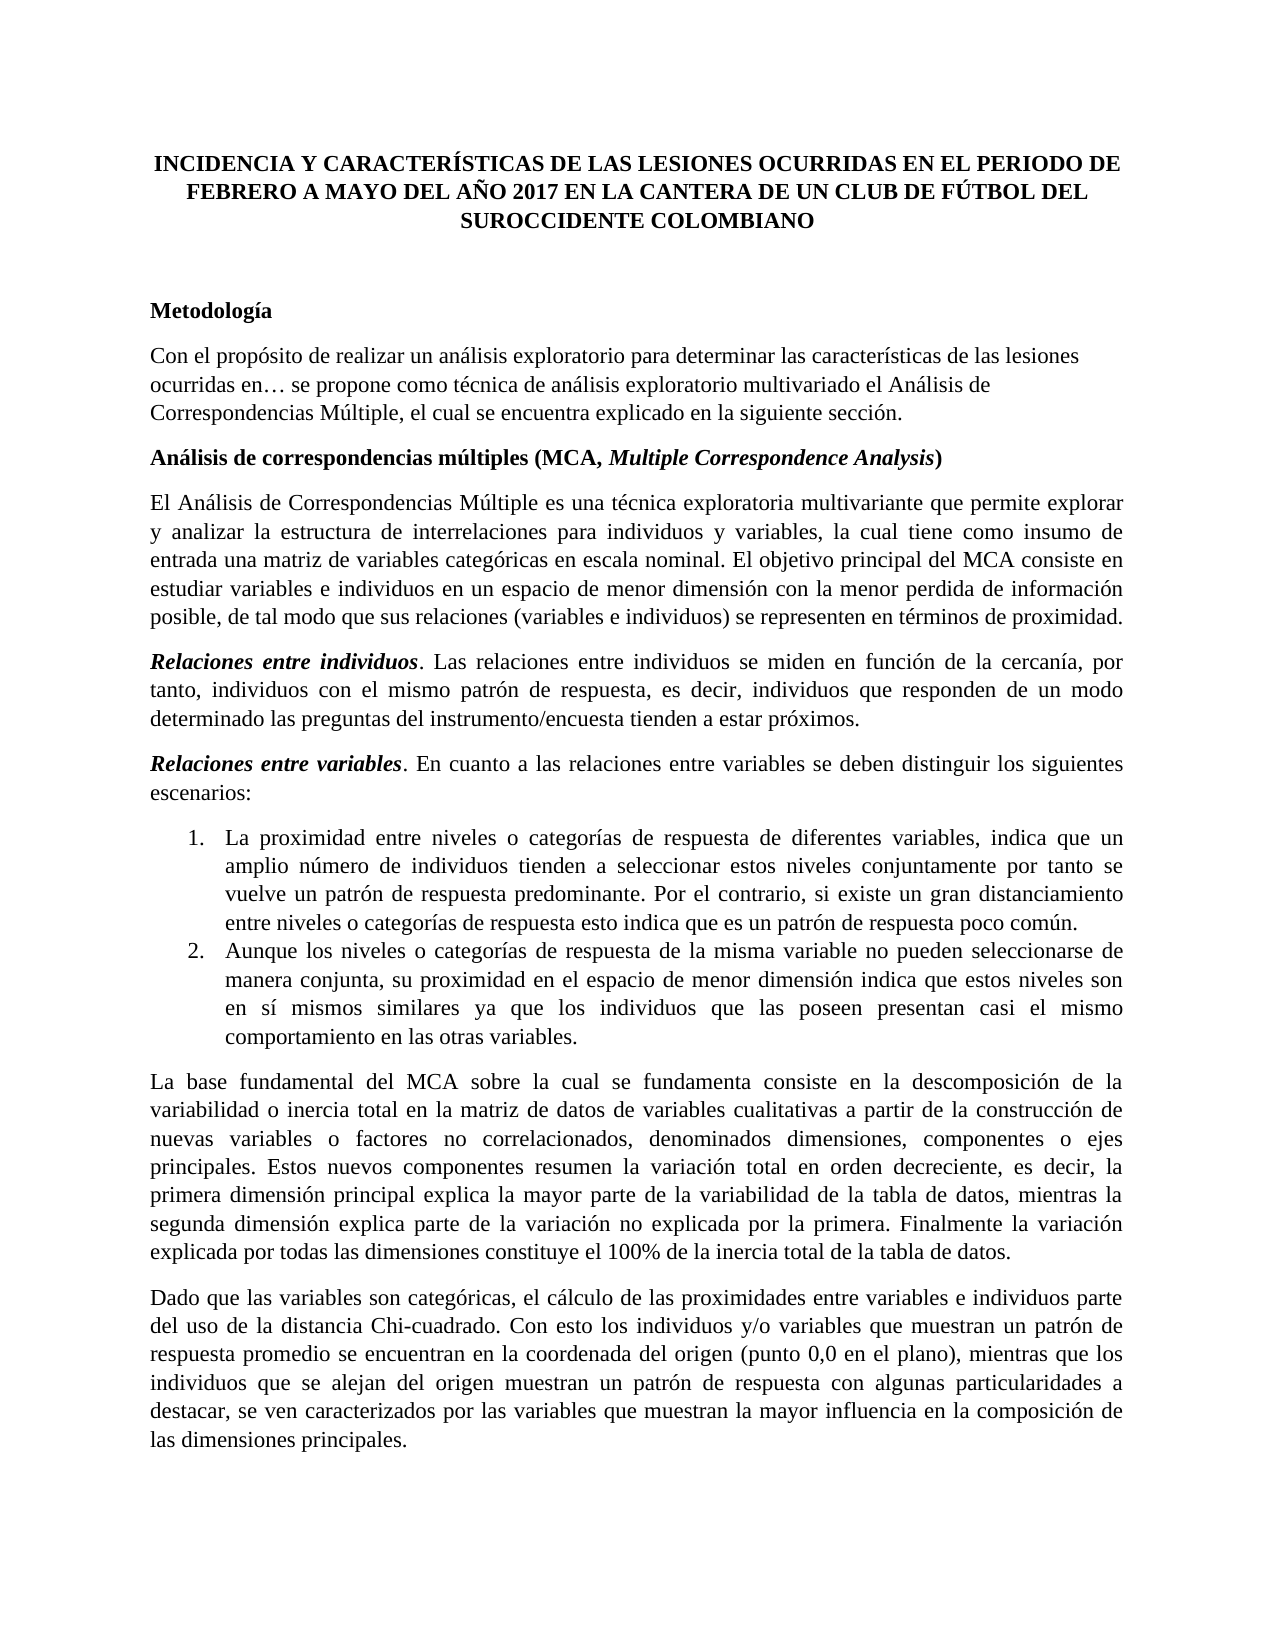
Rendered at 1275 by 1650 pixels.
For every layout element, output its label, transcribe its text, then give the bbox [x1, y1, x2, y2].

text Metodología [150, 297, 1125, 323]
text El Análisis de Correspondencias Múltiple es una técnica exploratoria multivariante que permite explorar y analizar la estructura de interrelaciones para individuos y variables, la cual tiene como insumo de entrada una matriz de variables categóricas en escala nominal. El objetivo principal del MCA consiste en estudiar variables e individuos en un espacio de menor dimensión con la menor perdida de información posible, de tal modo que sus relaciones (variables e individuos) se representen en términos de proximidad. [150, 489, 1125, 629]
text INCIDENCIA Y CARACTERÍSTICAS DE LAS LESIONES OCURRIDAS EN EL PERIODO DE FEBRERO A MAYO DEL AÑO 2017 EN LA CANTERA DE UN CLUB DE FÚTBOL DEL SUROCCIDENTE COLOMBIANO [150, 150, 1125, 233]
text Relaciones entre variables. En cuanto a las relaciones entre variables se deben distinguir los siguientes escenarios: [150, 750, 1125, 805]
list La proximidad entre niveles o categorías de respuesta de diferentes variables, indica que un amplio número de individuos tienden a seleccionar estos niveles conjuntamente por tanto se vuelve un patrón de respuesta predominante. Por el contrario, si existe un gran distanciamiento entre niveles o categorías de respuesta esto indica que es un patrón de respuesta poco común. [187, 824, 1125, 935]
list Aunque los niveles o categorías de respuesta de la misma variable no pueden seleccionarse de manera conjunta, su proximidad en el espacio de menor dimensión indica que estos niveles son en sí mismos similares ya que los individuos que las poseen presentan casi el mismo comportamiento en las otras variables. [187, 937, 1125, 1049]
text Relaciones entre individuos. Las relaciones entre individuos se miden en función de la cercanía, por tanto, individuos con el mismo patrón de respuesta, es decir, individuos que responden de un modo determinado las preguntas del instrumento/encuesta tienden a estar próximos. [150, 648, 1125, 731]
text Con el propósito de realizar un análisis exploratorio para determinar las características de las lesiones ocurridas en… se propone como técnica de análisis exploratorio multivariado el Análisis de Correspondencias Múltiple, el cual se encuentra explicado en la siguiente sección. [150, 342, 1125, 425]
text Análisis de correspondencias múltiples (MCA, Multiple Correspondence Analysis) [150, 444, 1125, 471]
text La base fundamental del MCA sobre la cual se fundamenta consiste en la descomposición de la variabilidad o inercia total en la matriz de datos de variables cualitativas a partir de la construcción de nuevas variables o factores no correlacionados, denominados dimensiones, componentes o ejes principales. Estos nuevos componentes resumen la variación total en orden decreciente, es decir, la primera dimensión principal explica la mayor parte de la variabilidad de la tabla de datos, mientras la segunda dimensión explica parte de la variación no explicada por la primera. Finalmente la variación explicada por todas las dimensiones constituye el 100% de la inercia total de la tabla de datos. [150, 1068, 1125, 1265]
